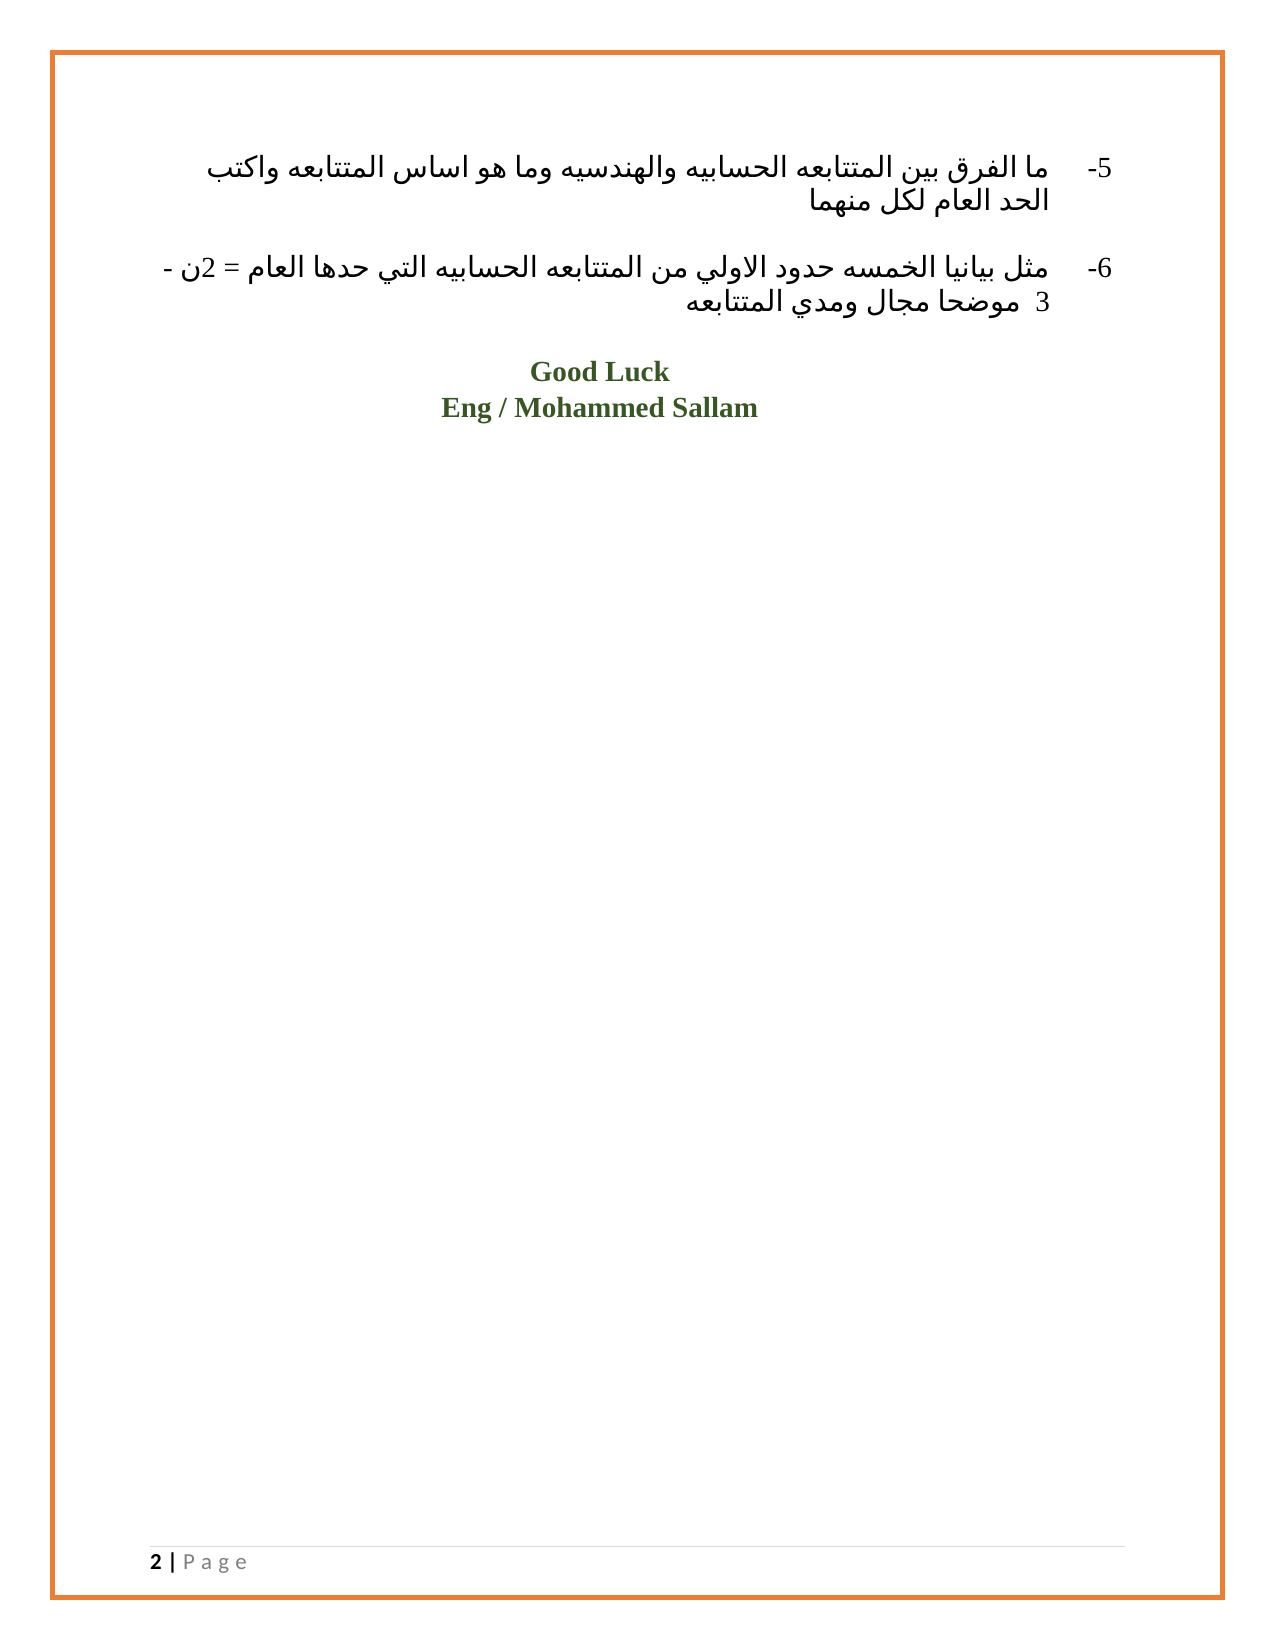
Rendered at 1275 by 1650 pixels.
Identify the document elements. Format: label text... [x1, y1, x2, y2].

list ما الفرق بين المتتابعه الحسابيه والهندسيه وما هو اساس المتتابعه واكتب الحد العام لكل منهما [150, 150, 1087, 217]
list Good Luck [150, 354, 1050, 387]
list مثل بيانيا الخمسه حدود الاولي من المتتابعه الحسابيه التي حدها العام = 2ن -3 موضحا مجال ومدي المتتابعه [150, 251, 1087, 318]
list Eng / Mohammed Sallam [150, 390, 1050, 423]
